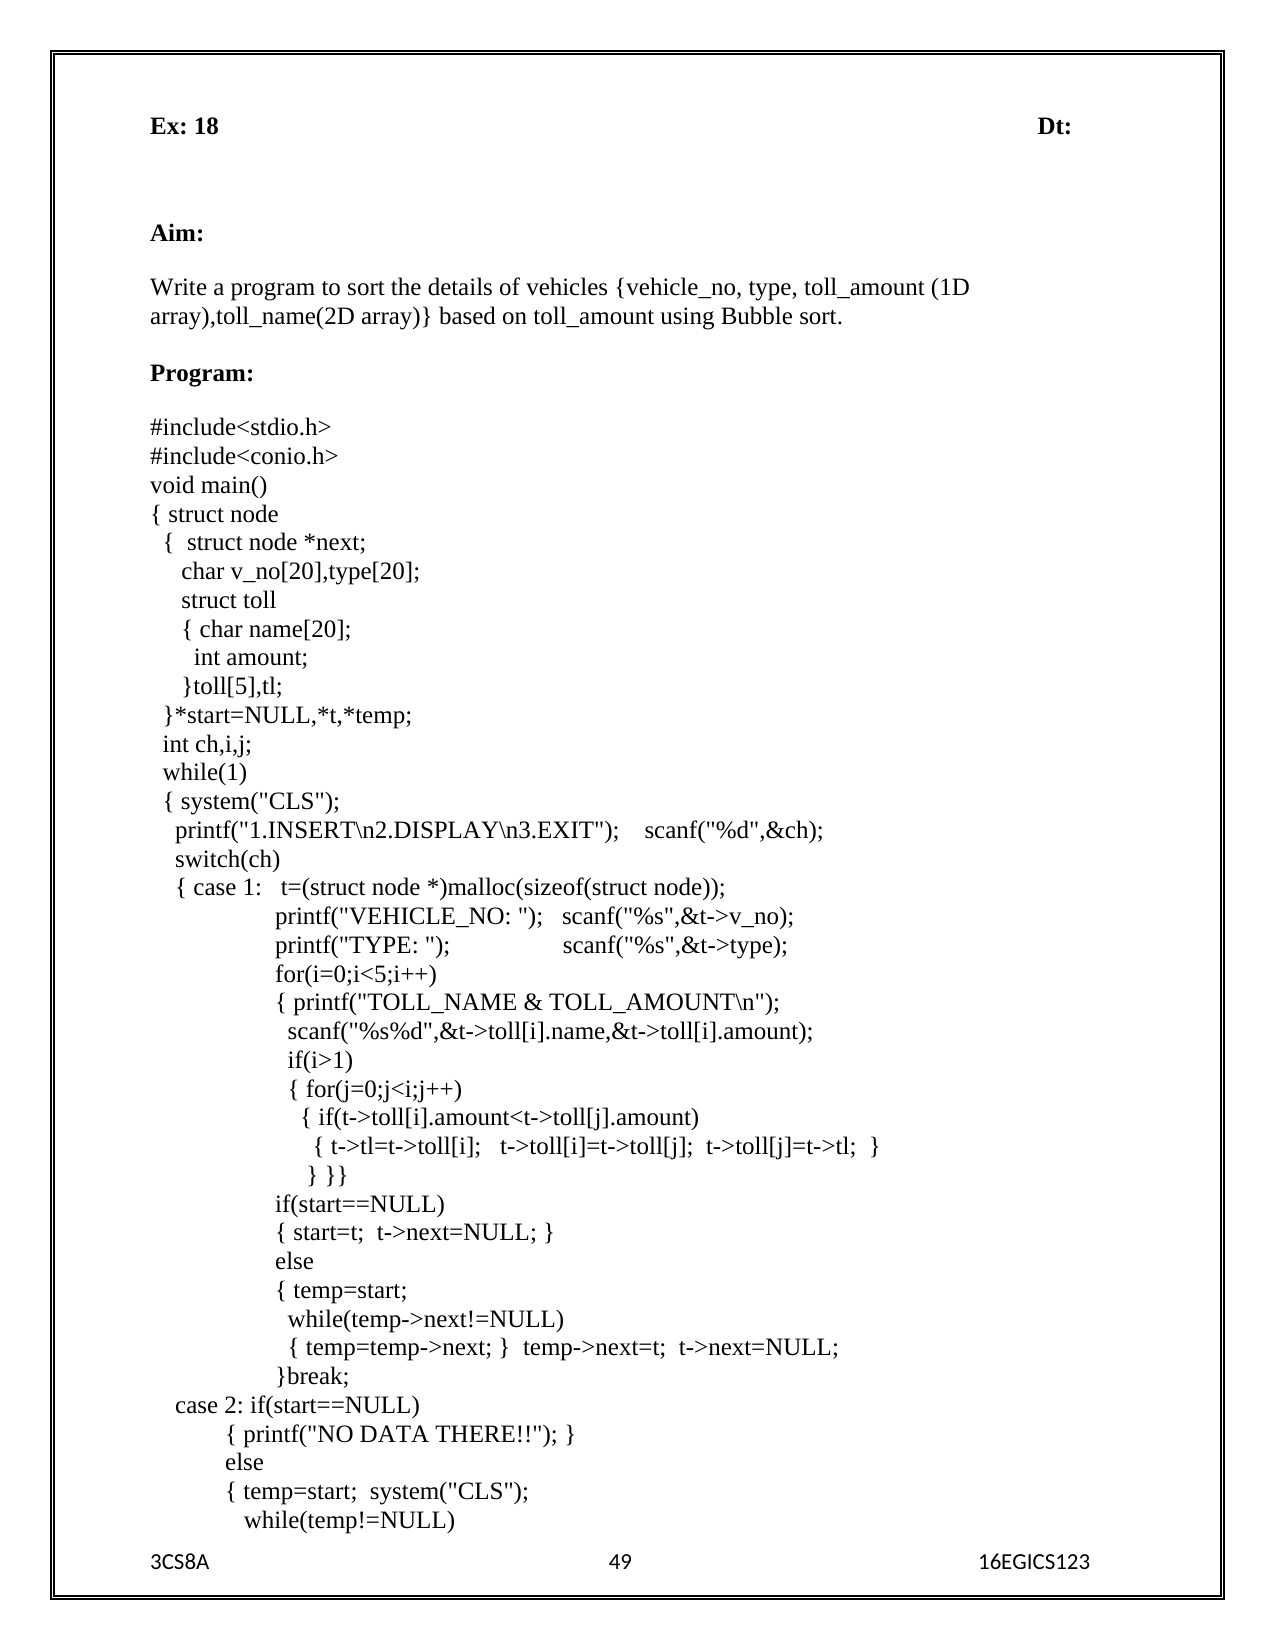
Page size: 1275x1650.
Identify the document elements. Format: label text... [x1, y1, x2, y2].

text int ch,i,j; [150, 729, 1125, 757]
text struct toll [150, 585, 1125, 614]
text { temp=start; system("CLS"); [150, 1476, 1125, 1505]
text if(i>1) [150, 1045, 1125, 1074]
text { t->tl=t->toll[i]; t->toll[i]=t->toll[j]; t->toll[j]=t->tl; } [150, 1131, 1125, 1160]
text printf("VEHICLE_NO: "); scanf("%s",&t->v_no); [150, 901, 1125, 930]
text Write a program to sort the details of vehicles {vehicle_no, type, toll_amount (1D array),toll_name(2D array)} based on toll_amount using Bubble sort. [150, 272, 1125, 330]
text { temp=temp->next; } temp->next=t; t->next=NULL; [150, 1332, 1125, 1361]
text if(start==NULL) [150, 1189, 1125, 1217]
text { start=t; t->next=NULL; } [150, 1217, 1125, 1246]
text while(temp->next!=NULL) [150, 1304, 1125, 1332]
text { char name[20]; [150, 614, 1125, 642]
text #include<conio.h> [150, 441, 1125, 470]
text { printf("TOLL_NAME & TOLL_AMOUNT\n"); [150, 987, 1125, 1016]
text }*start=NULL,*t,*temp; [150, 700, 1125, 729]
text while(1) [150, 757, 1125, 786]
text Ex: 18 Dt: [150, 111, 1125, 139]
text { struct node *next; [150, 527, 1125, 556]
text Program: [150, 358, 1125, 387]
text { temp=start; [150, 1275, 1125, 1304]
text { system("CLS"); [150, 786, 1125, 815]
text }break; [150, 1361, 1125, 1390]
text { printf("NO DATA THERE!!"); } [150, 1419, 1125, 1447]
text { for(j=0;j<i;j++) [150, 1074, 1125, 1102]
text } }} [150, 1160, 1125, 1189]
text case 2: if(start==NULL) [150, 1390, 1125, 1419]
text { if(t->toll[i].amount<t->toll[j].amount) [150, 1102, 1125, 1131]
text scanf("%s%d",&t->toll[i].name,&t->toll[i].amount); [150, 1016, 1125, 1045]
text printf("1.INSERT\n2.DISPLAY\n3.EXIT"); scanf("%d",&ch); [150, 815, 1125, 844]
text char v_no[20],type[20]; [150, 556, 1125, 585]
text Aim: [150, 218, 1125, 247]
text int amount; [150, 642, 1125, 671]
text }toll[5],tl; [150, 671, 1125, 700]
text { struct node [150, 499, 1125, 527]
text while(temp!=NULL) [150, 1505, 1125, 1534]
text void main() [150, 470, 1125, 499]
text for(i=0;i<5;i++) [150, 959, 1125, 987]
text #include<stdio.h> [150, 412, 1125, 441]
text else [150, 1447, 1125, 1476]
text switch(ch) [150, 844, 1125, 872]
text else [150, 1246, 1125, 1275]
text { case 1: t=(struct node *)malloc(sizeof(struct node)); [150, 872, 1125, 901]
text printf("TYPE: "); scanf("%s",&t->type); [150, 930, 1125, 959]
